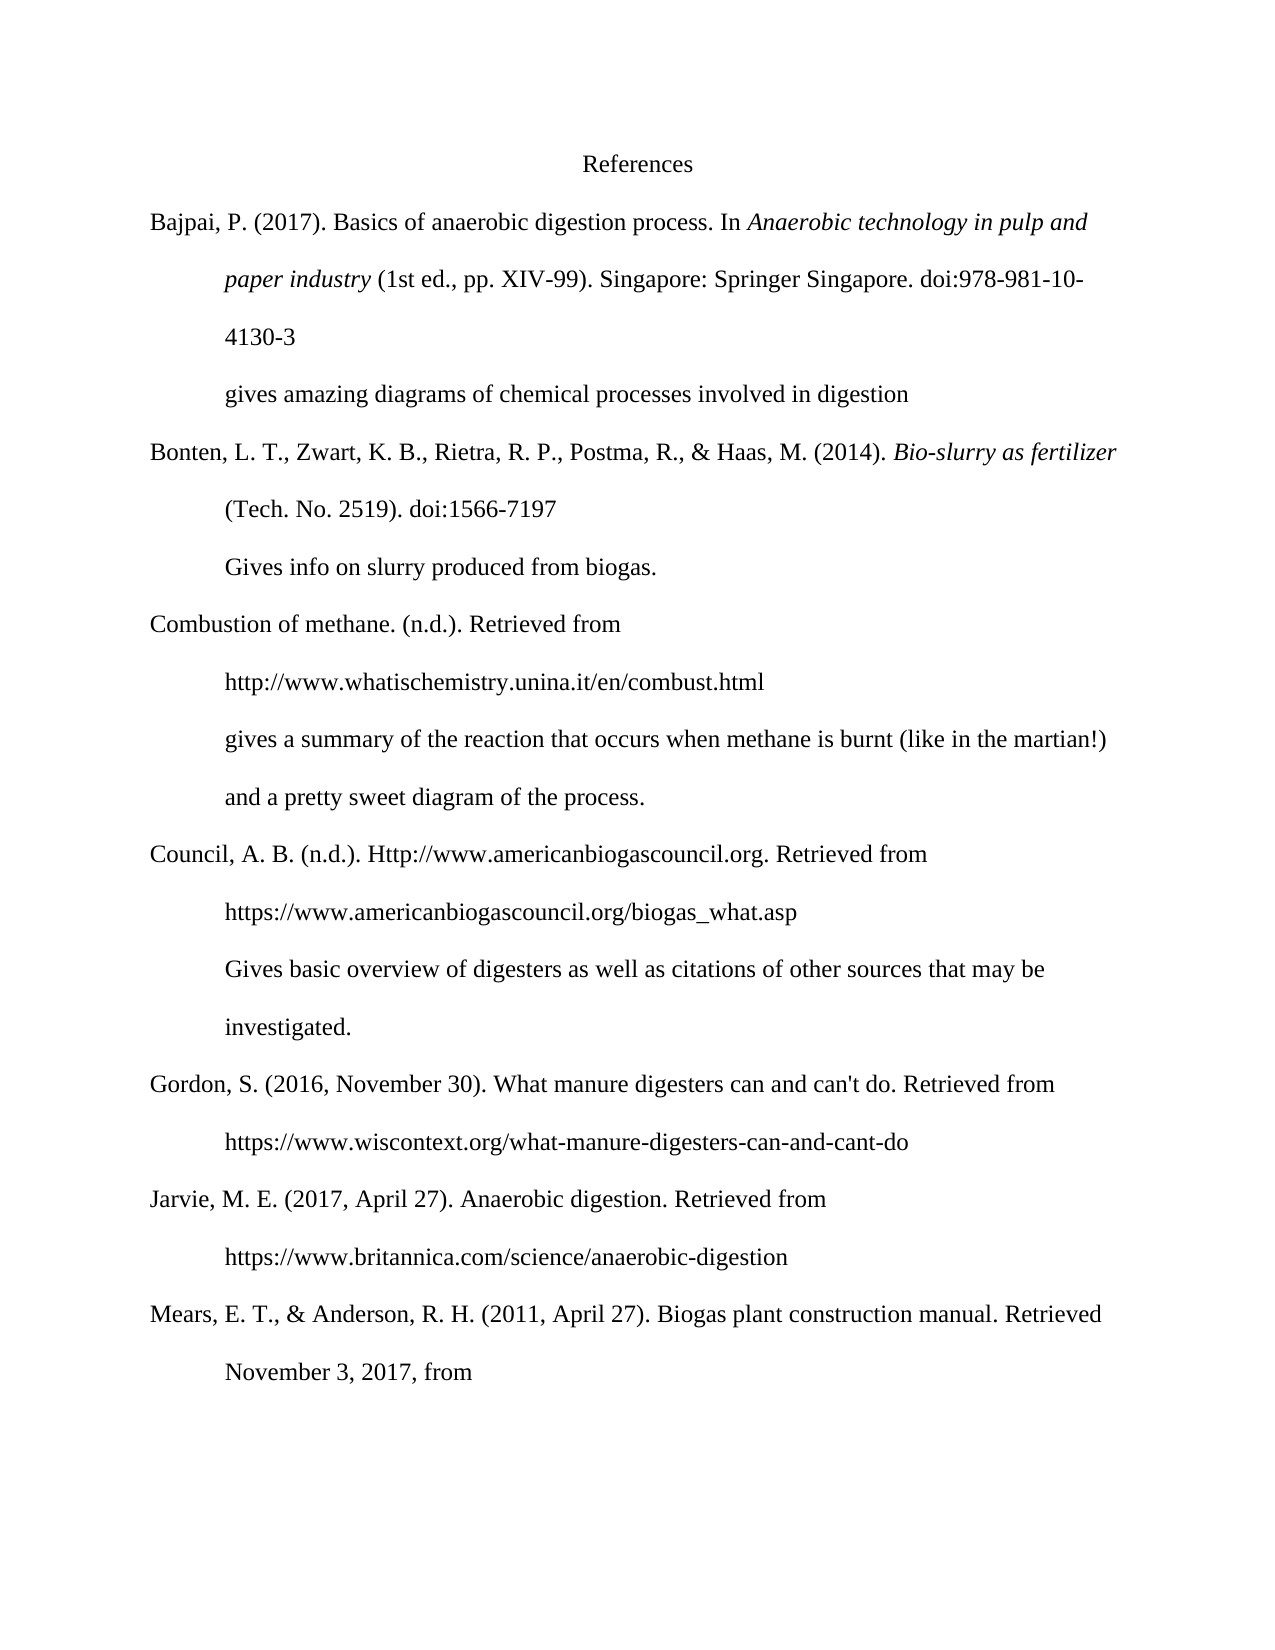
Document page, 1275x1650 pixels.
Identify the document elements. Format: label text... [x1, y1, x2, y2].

text Bajpai, P. (2017). Basics of anaerobic digestion process. In Anaerobic technology in pulp and paper industry (1st ed., pp. XIV-99). Singapore: Springer Singapore. doi:978-981-10-4130-3 gives amazing diagrams of chemical processes involved in digestion [149, 207, 1126, 408]
text References [149, 149, 1126, 178]
text Bonten, L. T., Zwart, K. B., Rietra, R. P., Postma, R., & Haas, M. (2014). Bio-slurry as fertilizer (Tech. No. 2519). doi:1566-7197 Gives info on slurry produced from biogas. [149, 437, 1126, 581]
text Gordon, S. (2016, November 30). What manure digesters can and can't do. Retrieved from https://www.wiscontext.org/what-manure-digesters-can-and-cant-do [149, 1069, 1126, 1156]
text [149, 1299, 1126, 1386]
text Combustion of methane. (n.d.). Retrieved from http://www.whatischemistry.unina.it/en/combust.html gives a summary of the reaction that occurs when methane is burnt (like in the martian!) and a pretty sweet diagram of the process. [149, 609, 1126, 811]
text Jarvie, M. E. (2017, April 27). Anaerobic digestion. Retrieved from https://www.britannica.com/science/anaerobic-digestion [149, 1184, 1126, 1271]
text Council, A. B. (n.d.). Http://www.americanbiogascouncil.org. Retrieved from https://www.americanbiogascouncil.org/biogas_what.asp Gives basic overview of digesters as well as citations of other sources that may be investigated. [149, 839, 1126, 1041]
